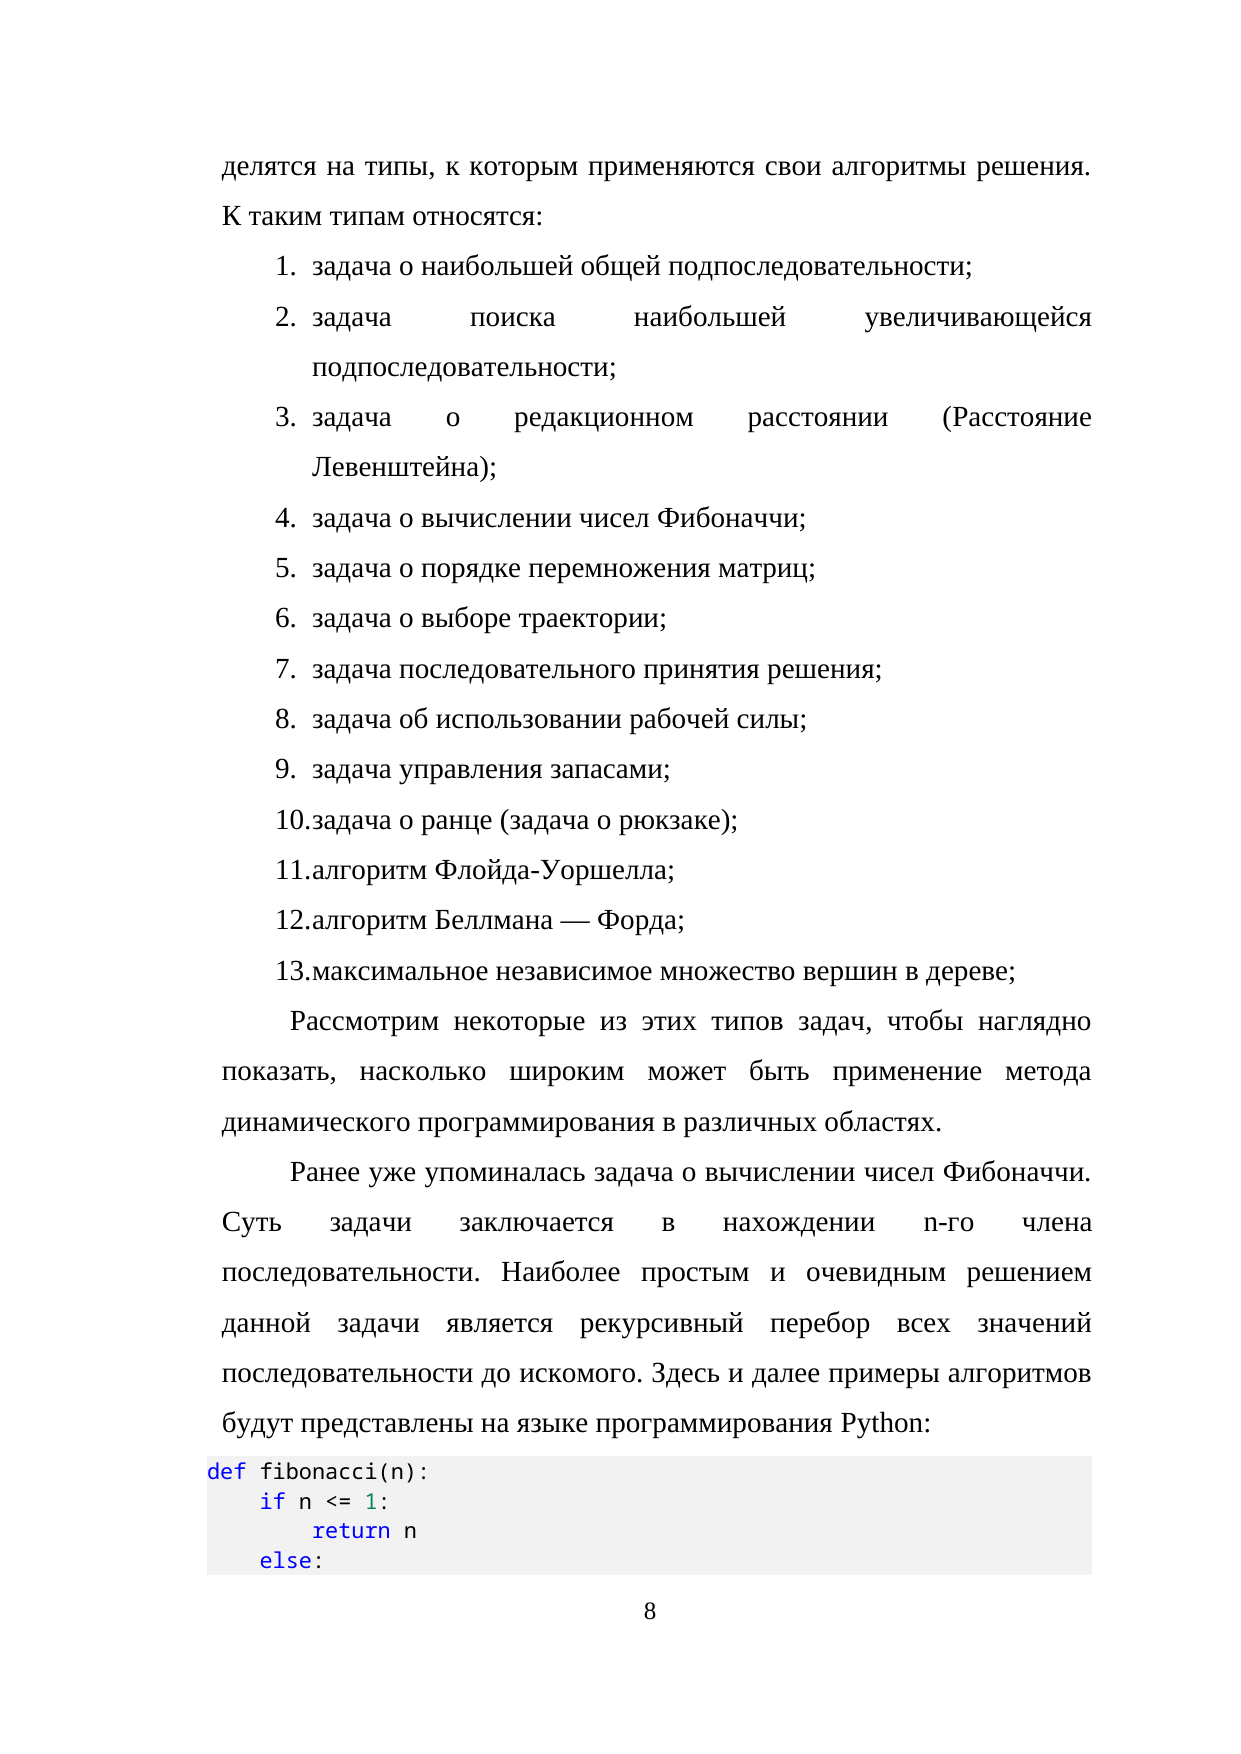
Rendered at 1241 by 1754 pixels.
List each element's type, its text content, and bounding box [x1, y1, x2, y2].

list задача управления запасами; [275, 751, 1092, 785]
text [222, 148, 1092, 232]
text return n [207, 1515, 1092, 1545]
list алгоритм Флойда-Уоршелла; [275, 852, 1092, 886]
list максимальное независимое множество вершин в дереве; [275, 953, 1092, 986]
list задача о выборе траектории; [275, 601, 1092, 634]
list задача о порядке перемножения матриц; [275, 550, 1092, 584]
list задача о наибольшей общей подпоследовательности; [275, 248, 1092, 282]
list задача последовательного принятия решения; [275, 651, 1092, 684]
list задача о вычислении чисел Фибоначчи; [275, 500, 1092, 533]
list задача о редакционном расстоянии (Расстояние Левенштейна); [275, 399, 1092, 483]
list задача о ранце (задача о рюкзаке); [275, 802, 1092, 835]
list задача об использовании рабочей силы; [275, 701, 1092, 735]
text if n <= 1: [207, 1486, 1092, 1515]
text Рассмотрим некоторые из этих типов задач, чтобы наглядно показать, насколько широким может быть применение метода динамического программирования в различных областях. [222, 1003, 1092, 1137]
list алгоритм Беллмана — Форда; [275, 902, 1092, 936]
text else: [207, 1545, 1092, 1575]
text def fibonacci(n): [207, 1456, 1092, 1486]
list задача поиска наибольшей увеличивающейся подпоследовательности; [275, 299, 1092, 382]
text Ранее уже упоминалась задача о вычислении чисел Фибоначчи. Суть задачи заключается в нахождении n-го члена последовательности. Наиболее простым и очевидным решением данной задачи является рекурсивный перебор всех значений последовательности до искомого. Здесь и далее примеры алгоритмов будут представлены на языке программирования Python: [222, 1154, 1092, 1439]
